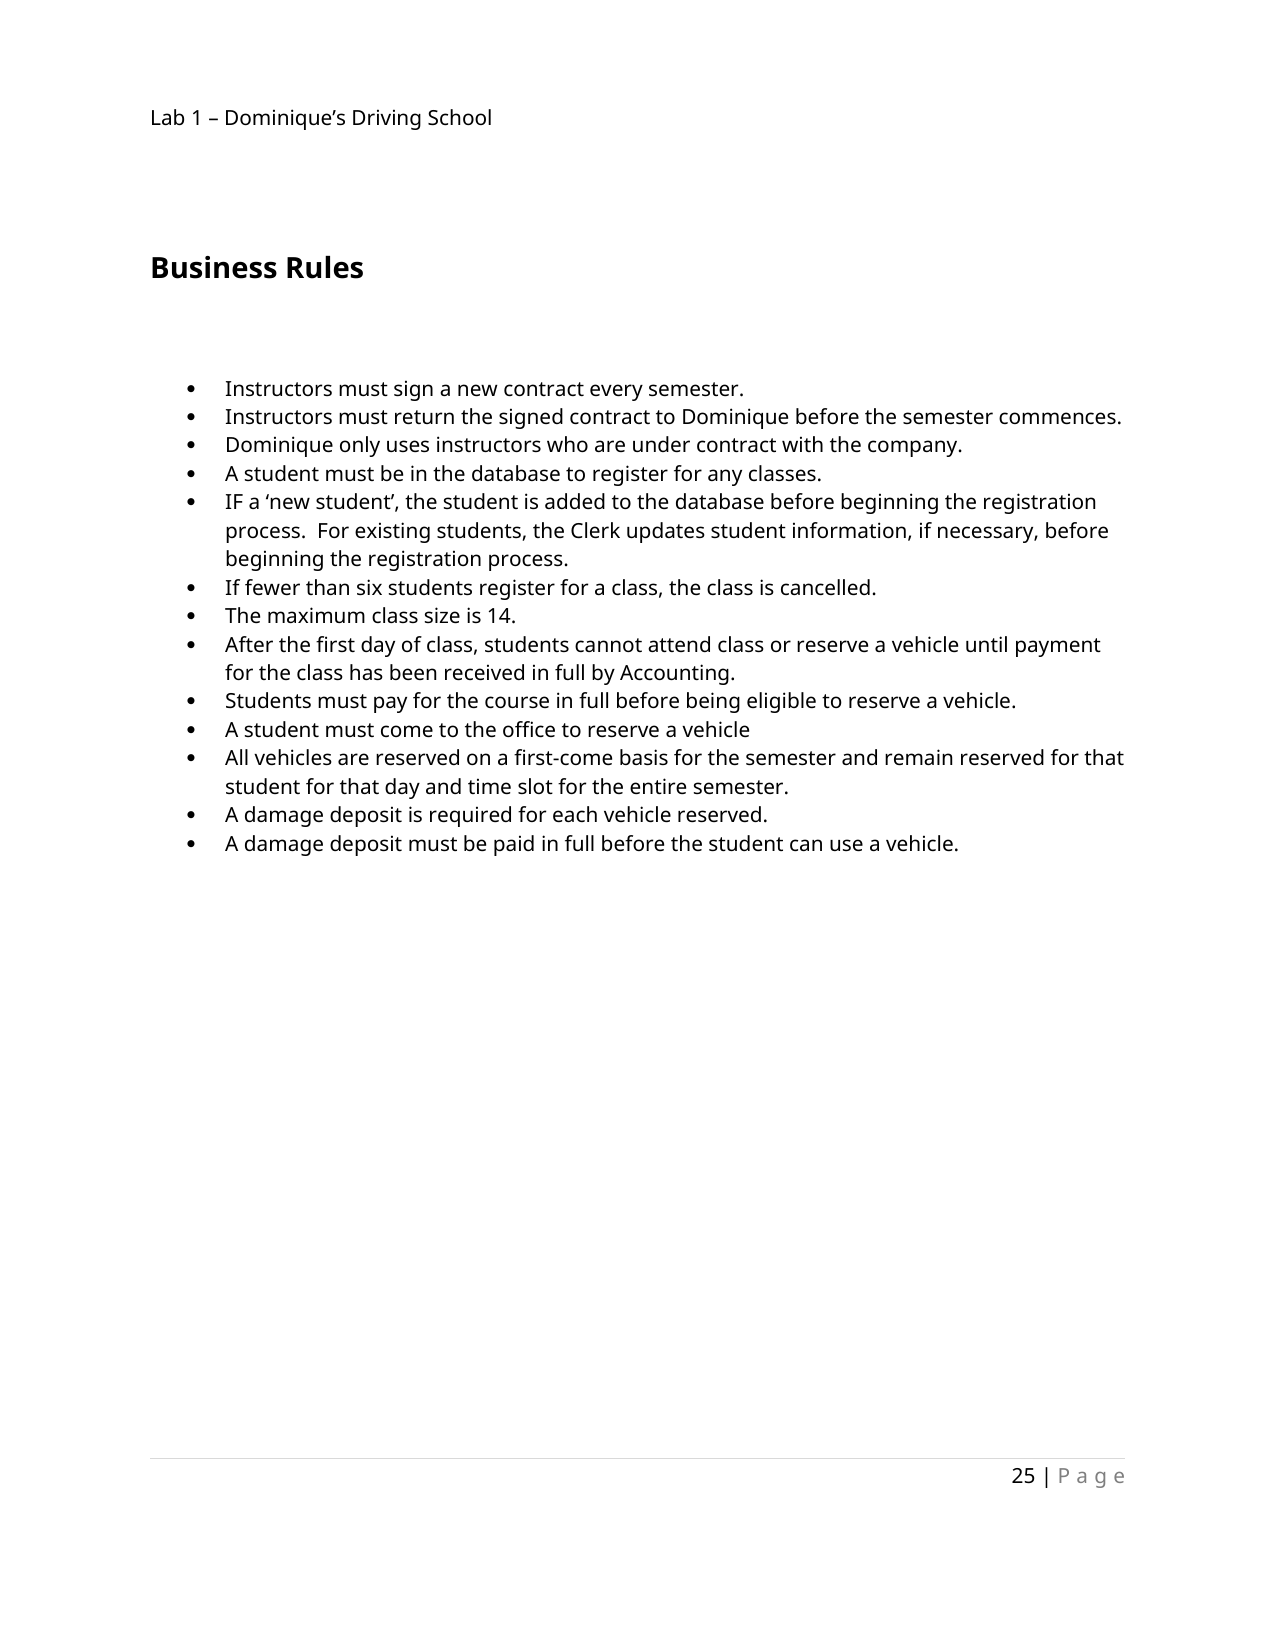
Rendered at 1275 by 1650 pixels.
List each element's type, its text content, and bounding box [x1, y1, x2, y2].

list All vehicles are reserved on a first-come basis for the semester and remain reserved for that student for that day and time slot for the entire semester. [187, 743, 1125, 800]
list Dominique only uses instructors who are under contract with the company. [187, 431, 1125, 459]
list A damage deposit must be paid in full before the student can use a vehicle. [187, 829, 1125, 857]
list Students must pay for the course in full before being eligible to reserve a vehicle. [187, 687, 1125, 715]
subtitle Business Rules [150, 247, 1125, 287]
list After the first day of class, students cannot attend class or reserve a vehicle until payment for the class has been received in full by Accounting. [187, 630, 1125, 687]
list A damage deposit is required for each vehicle reserved. [187, 800, 1125, 829]
list If fewer than six students register for a class, the class is cancelled. [187, 573, 1125, 601]
list Instructors must sign a new contract every semester. [187, 374, 1125, 402]
list A student must be in the database to register for any classes. [187, 459, 1125, 487]
list A student must come to the office to reserve a vehicle [187, 715, 1125, 743]
list IF a ‘new student’, the student is added to the database before beginning the registration process. For existing students, the Clerk updates student information, if necessary, before beginning the registration process. [187, 487, 1125, 573]
list Instructors must return the signed contract to Dominique before the semester commences. [187, 402, 1125, 431]
list The maximum class size is 14. [187, 601, 1125, 630]
